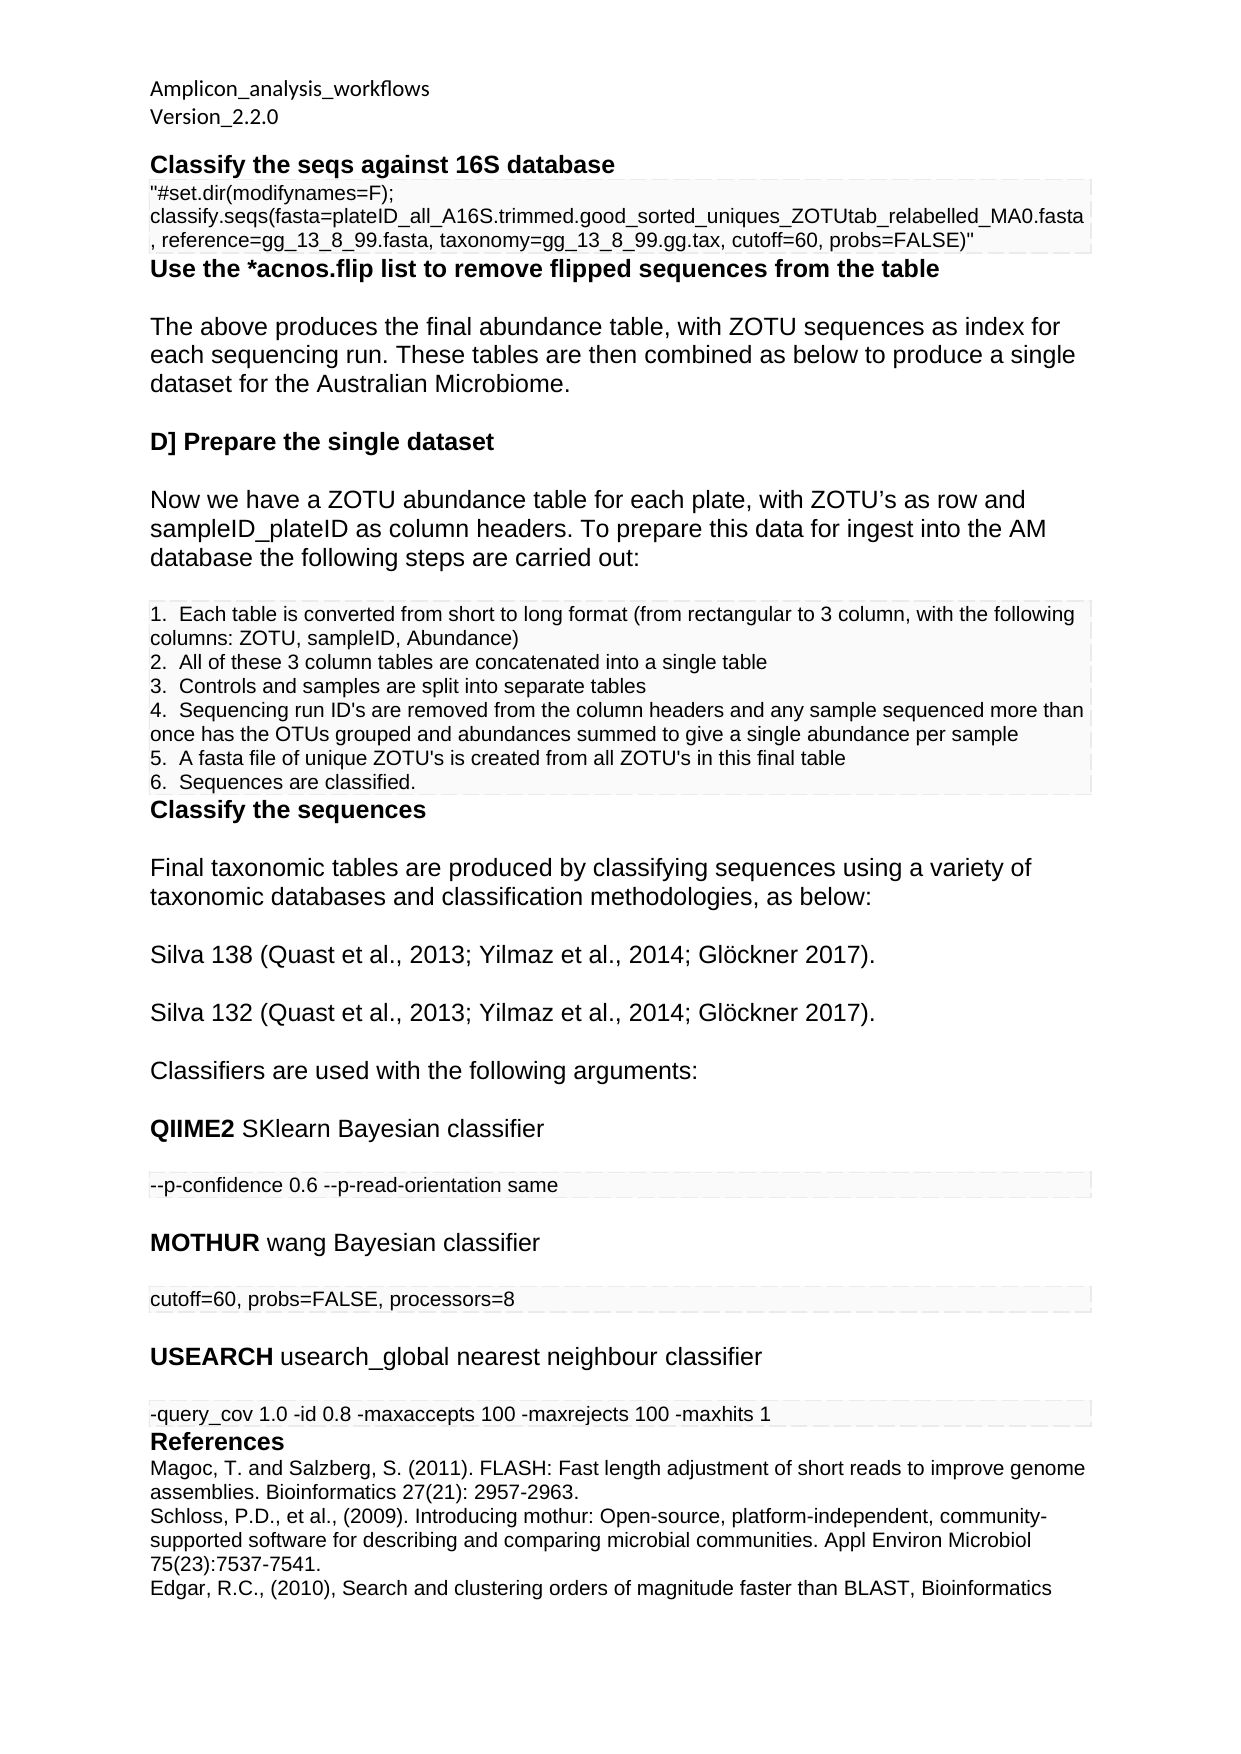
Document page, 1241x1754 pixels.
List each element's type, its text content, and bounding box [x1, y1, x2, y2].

text --p-confidence 0.6 --p-read-orientation same [148, 1171, 1092, 1198]
text MOTHUR wang Bayesian classifier [150, 1228, 1090, 1256]
text D] Prepare the single dataset [150, 427, 1090, 456]
text -query_cov 1.0 -id 0.8 -maxaccepts 100 -maxrejects 100 -maxhits 1 [148, 1400, 1092, 1427]
text Silva 132 (Quast et al., 2013; Yilmaz et al., 2014; Glöckner 2017). [150, 998, 1090, 1026]
text Silva 138 (Quast et al., 2013; Yilmaz et al., 2014; Glöckner 2017). [150, 940, 1090, 968]
text Classifiers are used with the following arguments: [150, 1056, 1090, 1084]
text "#set.dir(modifynames=F); classify.seqs(fasta=plateID_all_A16S.trimmed.good_sorted_uniques_ZOTUtab_relabelled_MA0.fasta, reference=gg_13_8_99.fasta, taxonomy=gg_13_8_99.gg.tax, cutoff=60, probs=FALSE)" [148, 179, 1092, 254]
text cutoff=60, probs=FALSE, processors=8 [148, 1286, 1092, 1313]
text Classify the sequences [150, 795, 1090, 824]
text 1. Each table is converted from short to long format (from rectangular to 3 column, with the following columns: ZOTU, sampleID, Abundance) 2. All of these 3 column tables are concatenated into a single table 3. Controls and samples are split into separate tables 4. Sequencing run ID's are removed from the column headers and any sample sequenced more than once has the OTUs grouped and abundances summed to give a single abundance per sample 5. A fasta file of unique ZOTU's is created from all ZOTU's in this final table 6. Sequences are classified. [148, 600, 1092, 795]
text Classify the seqs against 16S database [150, 150, 1090, 179]
text The above produces the final abundance table, with ZOTU sequences as index for each sequencing run. These tables are then combined as below to produce a single dataset for the Australian Microbiome. [150, 312, 1090, 398]
text Final taxonomic tables are produced by classifying sequences using a variety of taxonomic databases and classification methodologies, as below: [150, 853, 1090, 911]
text References [150, 1427, 1090, 1456]
text USEARCH usearch_global nearest neighbour classifier [150, 1342, 1090, 1371]
text Now we have a ZOTU abundance table for each plate, with ZOTU’s as row and sampleID_plateID as column headers. To prepare this data for ingest into the AM database the following steps are carried out: [150, 485, 1090, 571]
text Use the *acnos.flip list to remove flipped sequences from the table [150, 254, 1090, 282]
text QIIME2 SKlearn Bayesian classifier [150, 1113, 1090, 1142]
